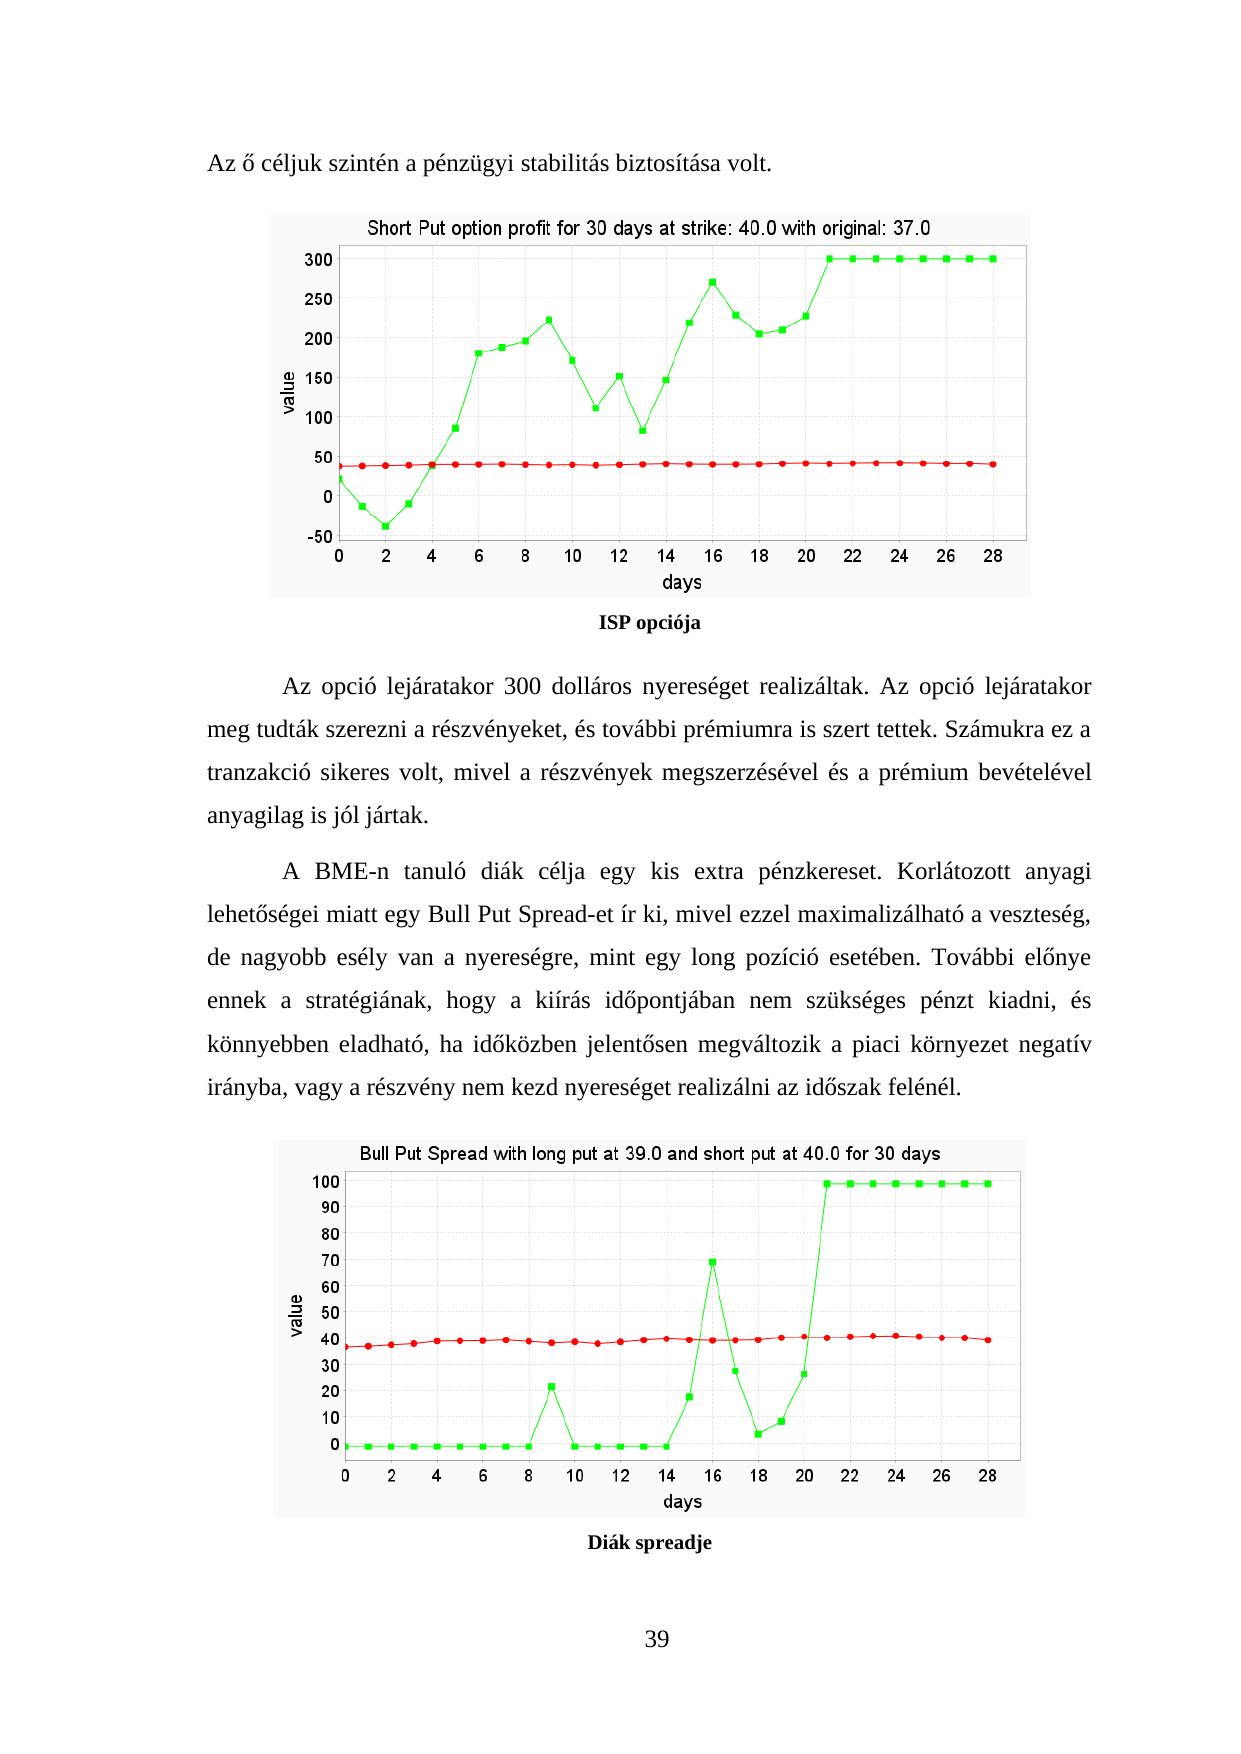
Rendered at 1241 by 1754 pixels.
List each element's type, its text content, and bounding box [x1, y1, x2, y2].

text ISP opciója [207, 610, 1092, 634]
text A BME-n tanuló diák célja egy kis extra pénzkereset. Korlátozott anyagi lehetőségei miatt egy Bull Put Spread-et ír ki, mivel ezzel maximalizálható a veszteség, de nagyobb esély van a nyereségre, mint egy long pozíció esetében. További előnye ennek a stratégiának, hogy a kiírás időpontjában nem szükséges pénzt kiadni, és könnyebben eladható, ha időközben jelentősen megváltozik a piaci környezet negatív irányba, vagy a részvény nem kezd nyereséget realizálni az időszak felénél. [207, 856, 1092, 1101]
text Az opció lejáratakor 300 dolláros nyereséget realizáltak. Az opció lejáratakor meg tudták szerezni a részvényeket, és további prémiumra is szert tettek. Számukra ez a tranzakció sikeres volt, mivel a részvények megszerzésével és a prémium bevételével anyagilag is jól jártak. [207, 671, 1092, 829]
text Diák spreadje [207, 1530, 1092, 1554]
picture [268, 215, 1031, 598]
picture [274, 1140, 1026, 1518]
